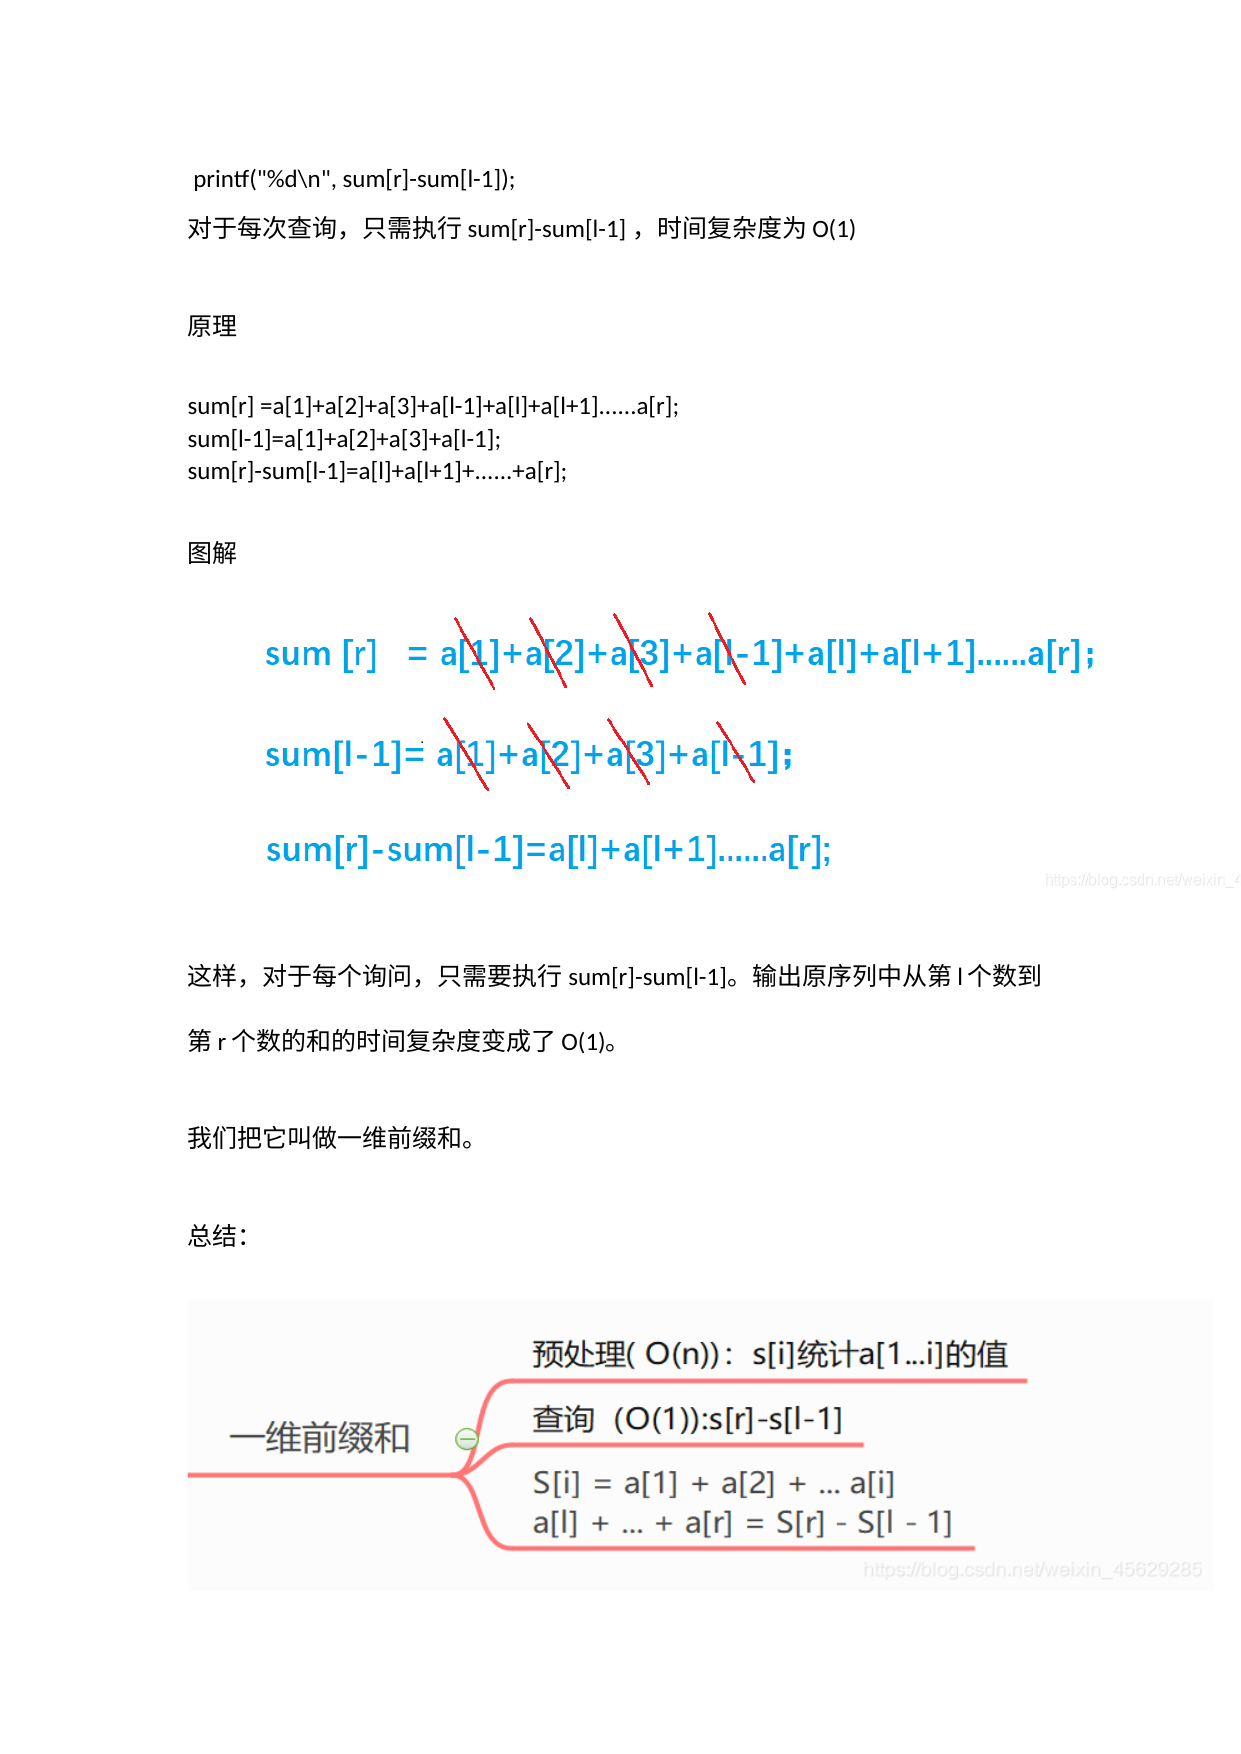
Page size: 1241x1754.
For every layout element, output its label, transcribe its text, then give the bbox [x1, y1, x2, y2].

text 总结： [187, 1202, 1053, 1267]
text sum[r] =a[1]+a[2]+a[3]+a[l-1]+a[l]+a[l+1]......a[r]; [187, 389, 1053, 422]
text 这样，对于每个询问，只需要执行 sum[r]-sum[l-1]。输出原序列中从第l个数到第r个数的和的时间复杂度变成了O(1)。 [187, 942, 1053, 1072]
text 对于每次查询，只需执行sum[r]-sum[l-1] ，时间复杂度为O(1) [187, 194, 1053, 259]
text printf("%d\n", sum[r]-sum[l-1]); [187, 162, 1053, 194]
text 图解 [187, 519, 1053, 584]
text 我们把它叫做一维前缀和。 [187, 1104, 1053, 1169]
text sum[l-1]=a[1]+a[2]+a[3]+a[l-1]; [187, 422, 1053, 454]
text sum[r]-sum[l-1]=a[l]+a[l+1]+......+a[r]; [187, 454, 1053, 487]
picture [187, 1299, 1214, 1591]
picture [187, 584, 1241, 897]
text 原理 [187, 292, 1053, 357]
